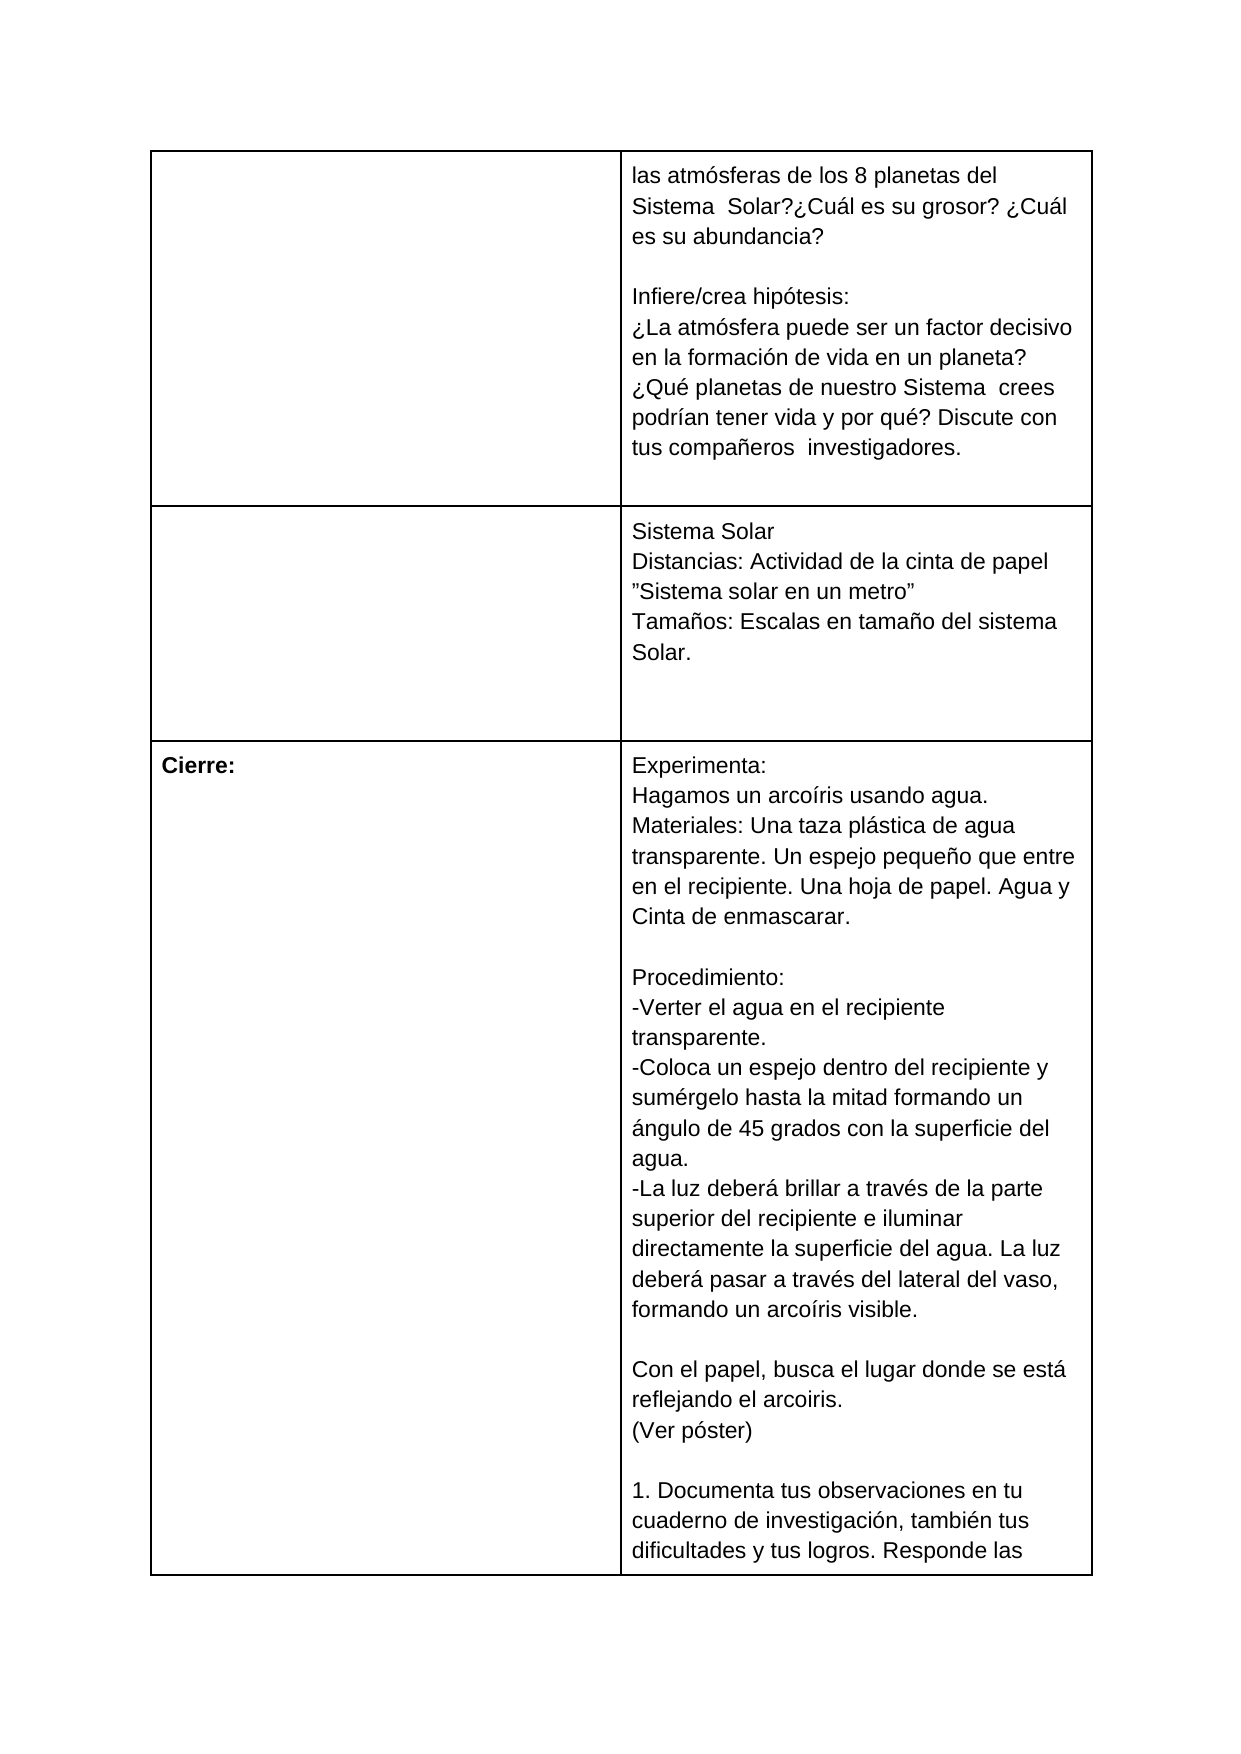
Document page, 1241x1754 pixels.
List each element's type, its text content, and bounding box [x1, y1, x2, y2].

table_cell Sistema Solar Distancias: Actividad de la cinta de papel ”Sistema solar en un metro” Tamaños: Escalas en tamaño del sistema Solar. [622, 507, 1091, 739]
table_cell Cierre: [152, 742, 620, 1574]
table_cell [152, 152, 620, 505]
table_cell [622, 742, 1091, 1574]
table_cell [152, 507, 620, 739]
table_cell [622, 152, 1091, 505]
